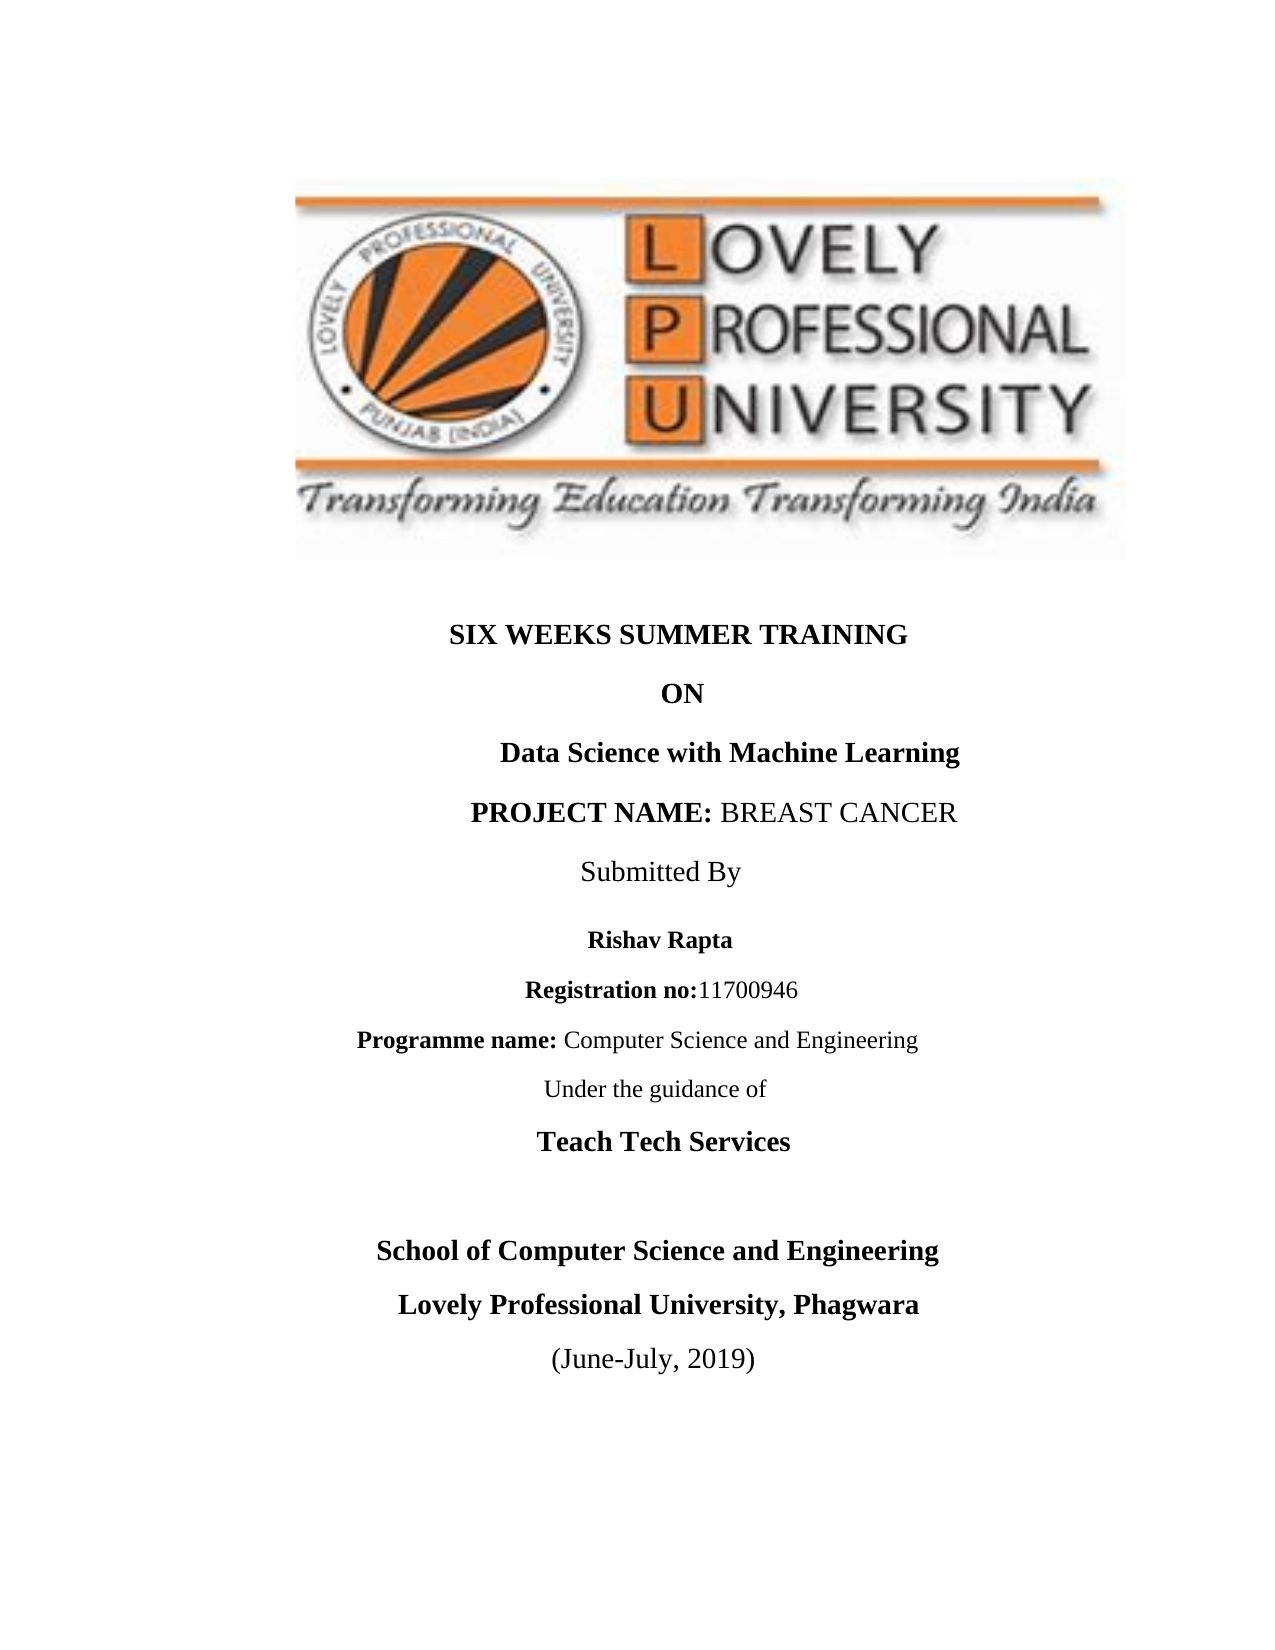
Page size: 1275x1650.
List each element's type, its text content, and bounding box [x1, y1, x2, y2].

text Registration no:11700946 [150, 975, 1125, 1004]
text SIX WEEKS SUMMER TRAINING [150, 617, 1125, 650]
text Teach Tech Services [150, 1124, 1125, 1157]
text Rishav Rapta [150, 926, 1125, 954]
text Lovely Professional University, Phagwara [150, 1287, 1125, 1321]
text Submitted By [150, 854, 1125, 888]
text (June-July, 2019) [150, 1341, 1125, 1375]
text Under the guidance of [150, 1074, 1125, 1103]
picture [295, 178, 1126, 560]
text School of Computer Science and Engineering [150, 1233, 1125, 1266]
text Programme name: Computer Science and Engineering [150, 1025, 1125, 1053]
text Data Science with Machine Learning [150, 736, 1125, 769]
text ON [150, 676, 1125, 710]
text PROJECT NAME: BREAST CANCER [150, 795, 1125, 828]
